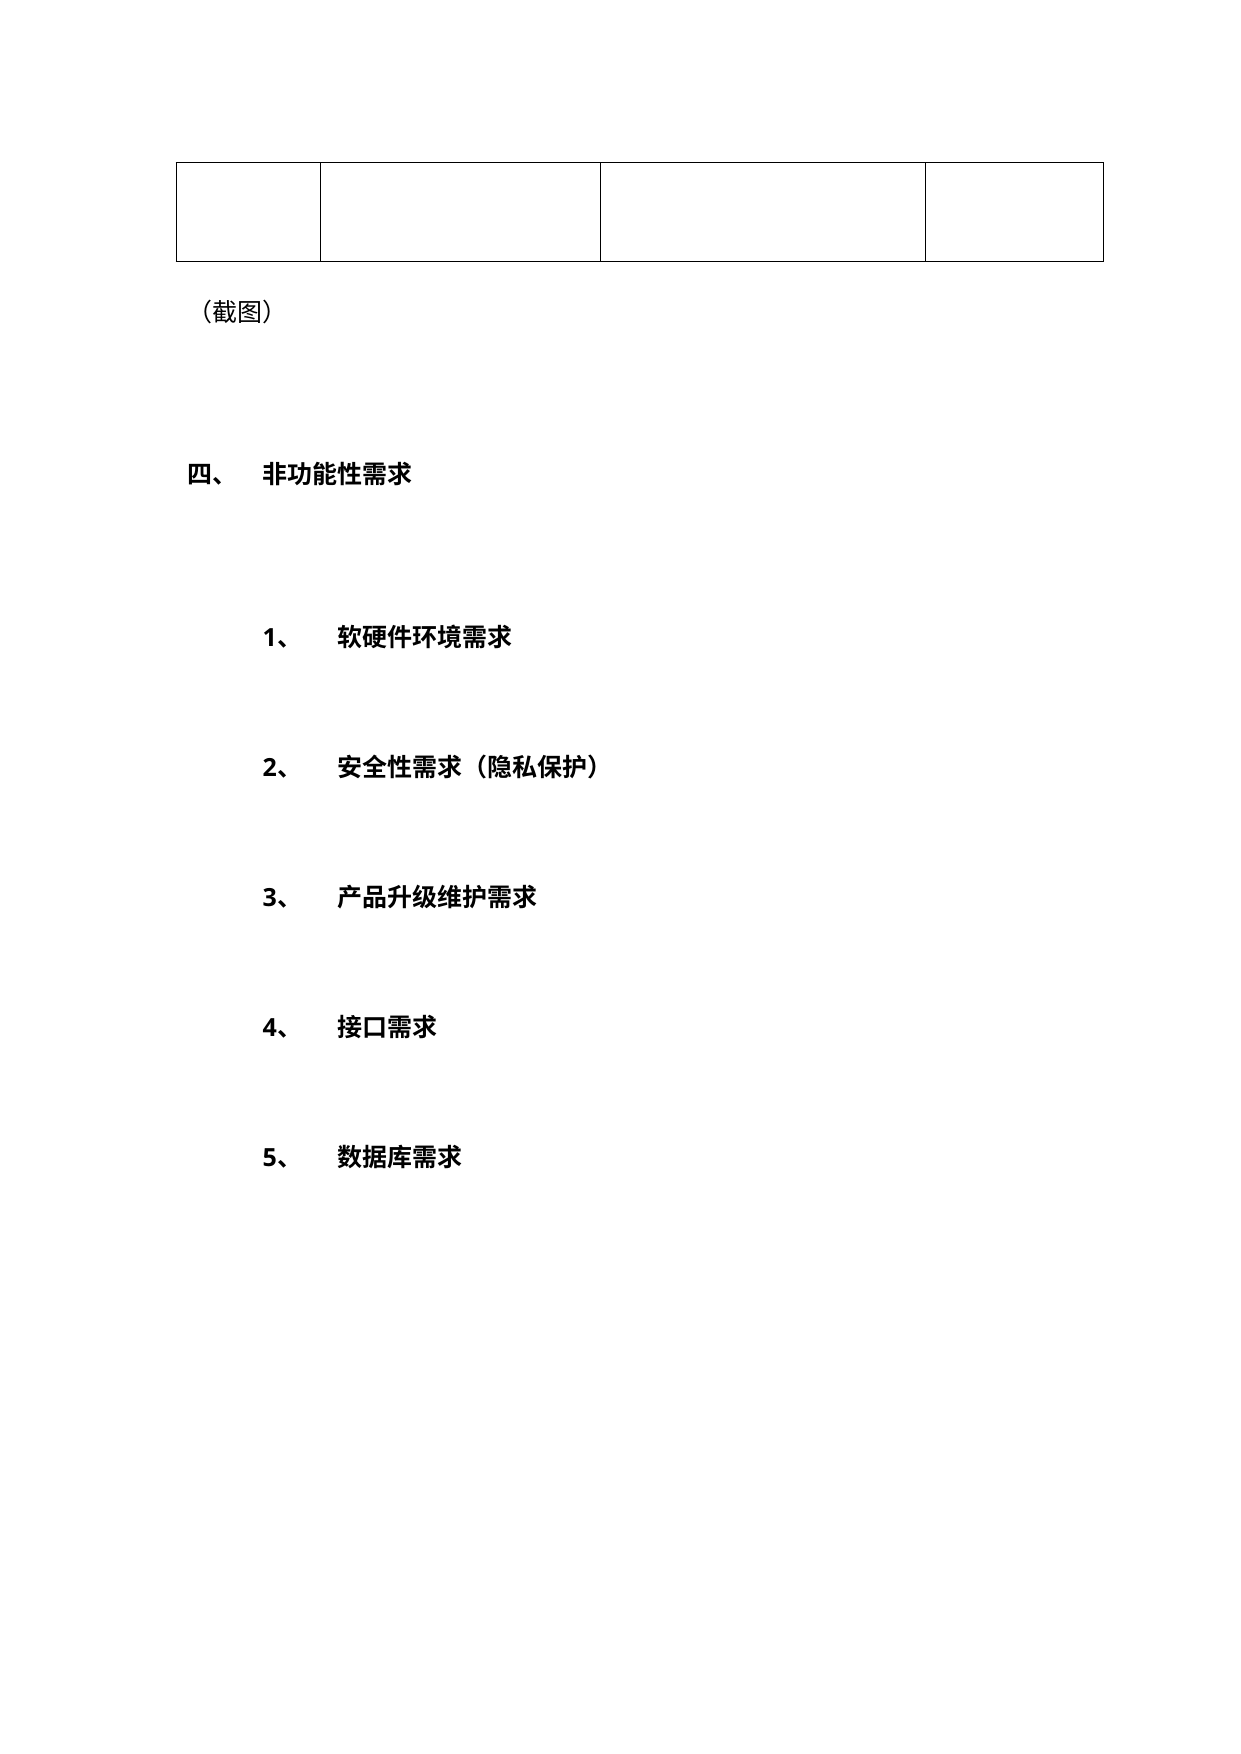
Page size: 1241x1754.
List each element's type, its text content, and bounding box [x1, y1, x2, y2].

list 非功能性需求 [187, 440, 1053, 505]
list 安全性需求（隐私保护） [262, 733, 1053, 798]
text （截图） [187, 278, 1053, 343]
list 数据库需求 [262, 1123, 1053, 1188]
list 产品升级维护需求 [262, 863, 1053, 928]
table_cell [177, 163, 320, 261]
table_cell [926, 163, 1103, 261]
table_cell [321, 163, 600, 261]
list 软硬件环境需求 [262, 603, 1053, 668]
list 接口需求 [262, 993, 1053, 1058]
table_cell [601, 163, 925, 261]
